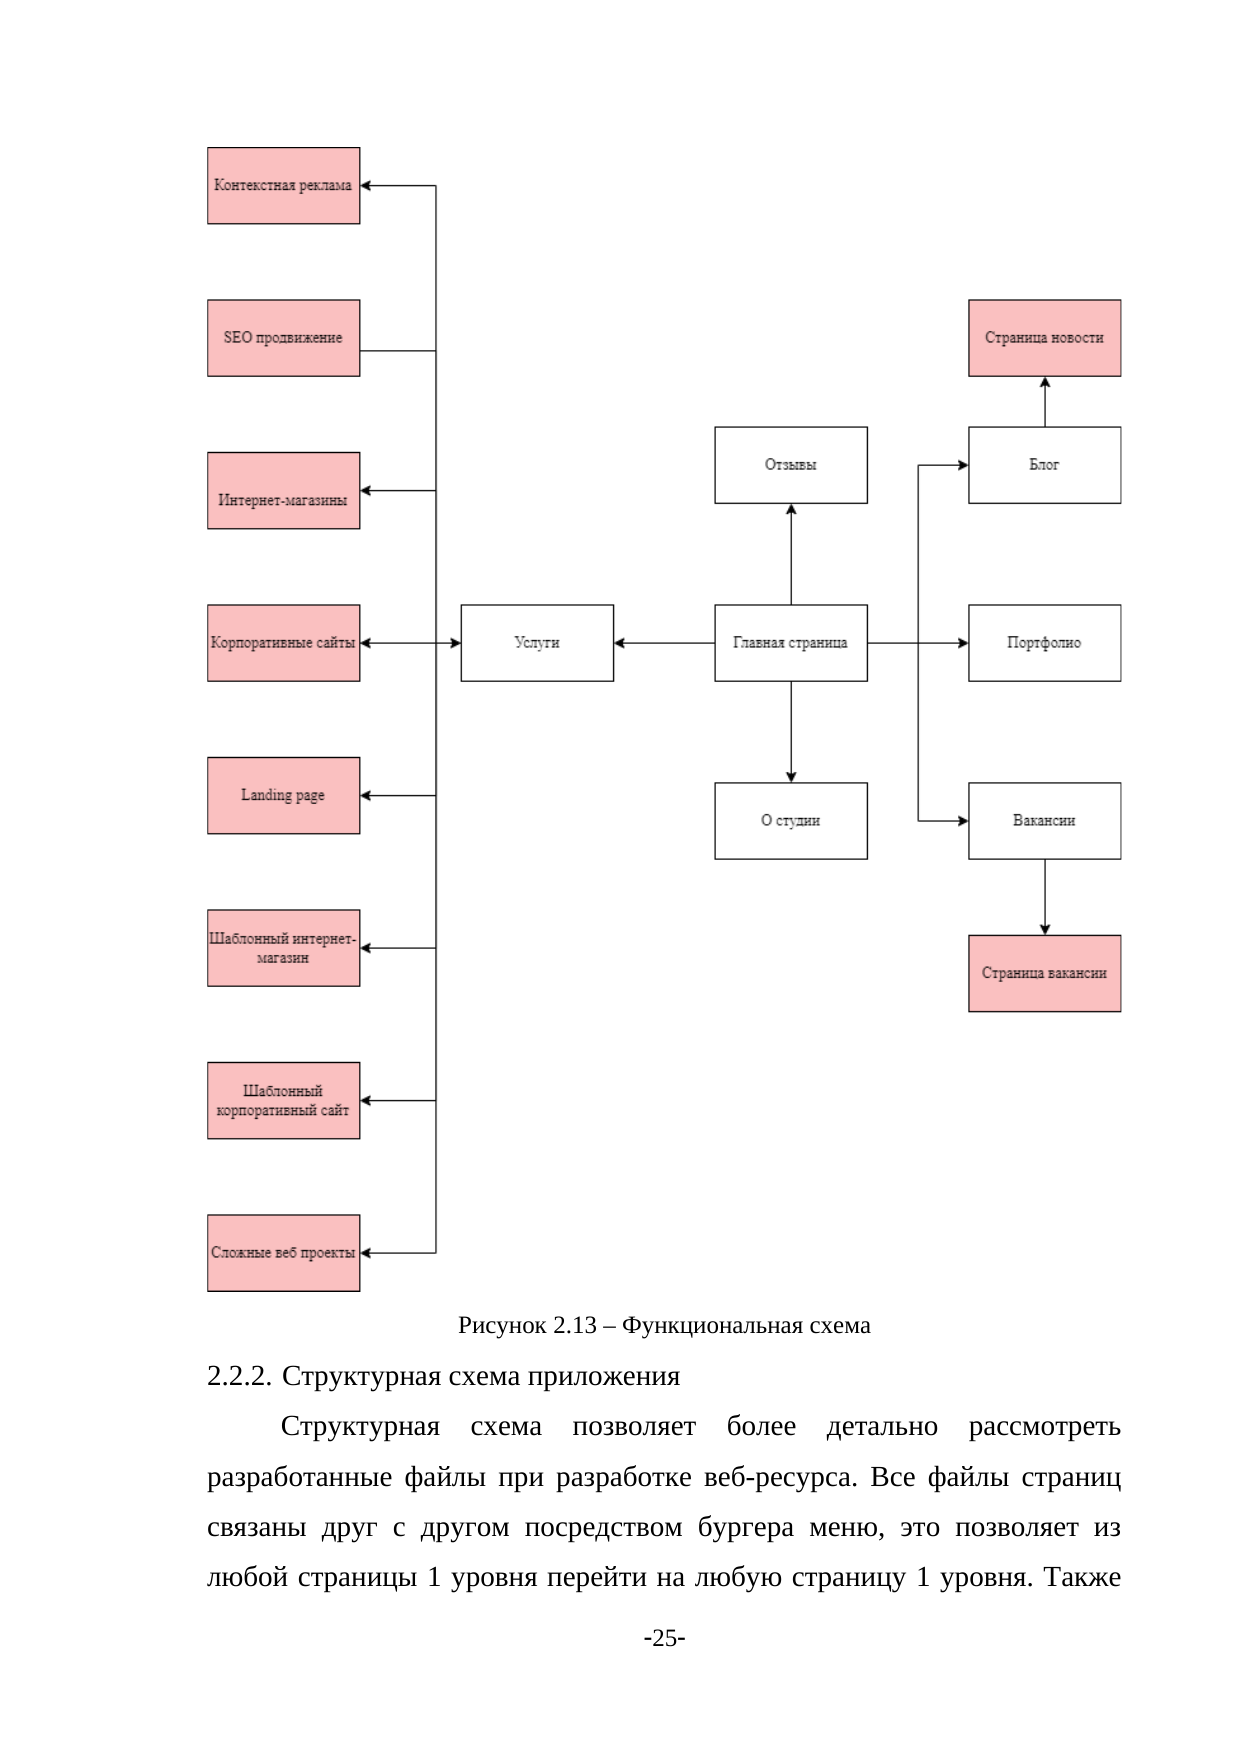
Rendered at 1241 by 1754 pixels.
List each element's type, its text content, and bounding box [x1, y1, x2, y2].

picture [207, 147, 1122, 1292]
list Структурная схема приложения [207, 1358, 1122, 1392]
